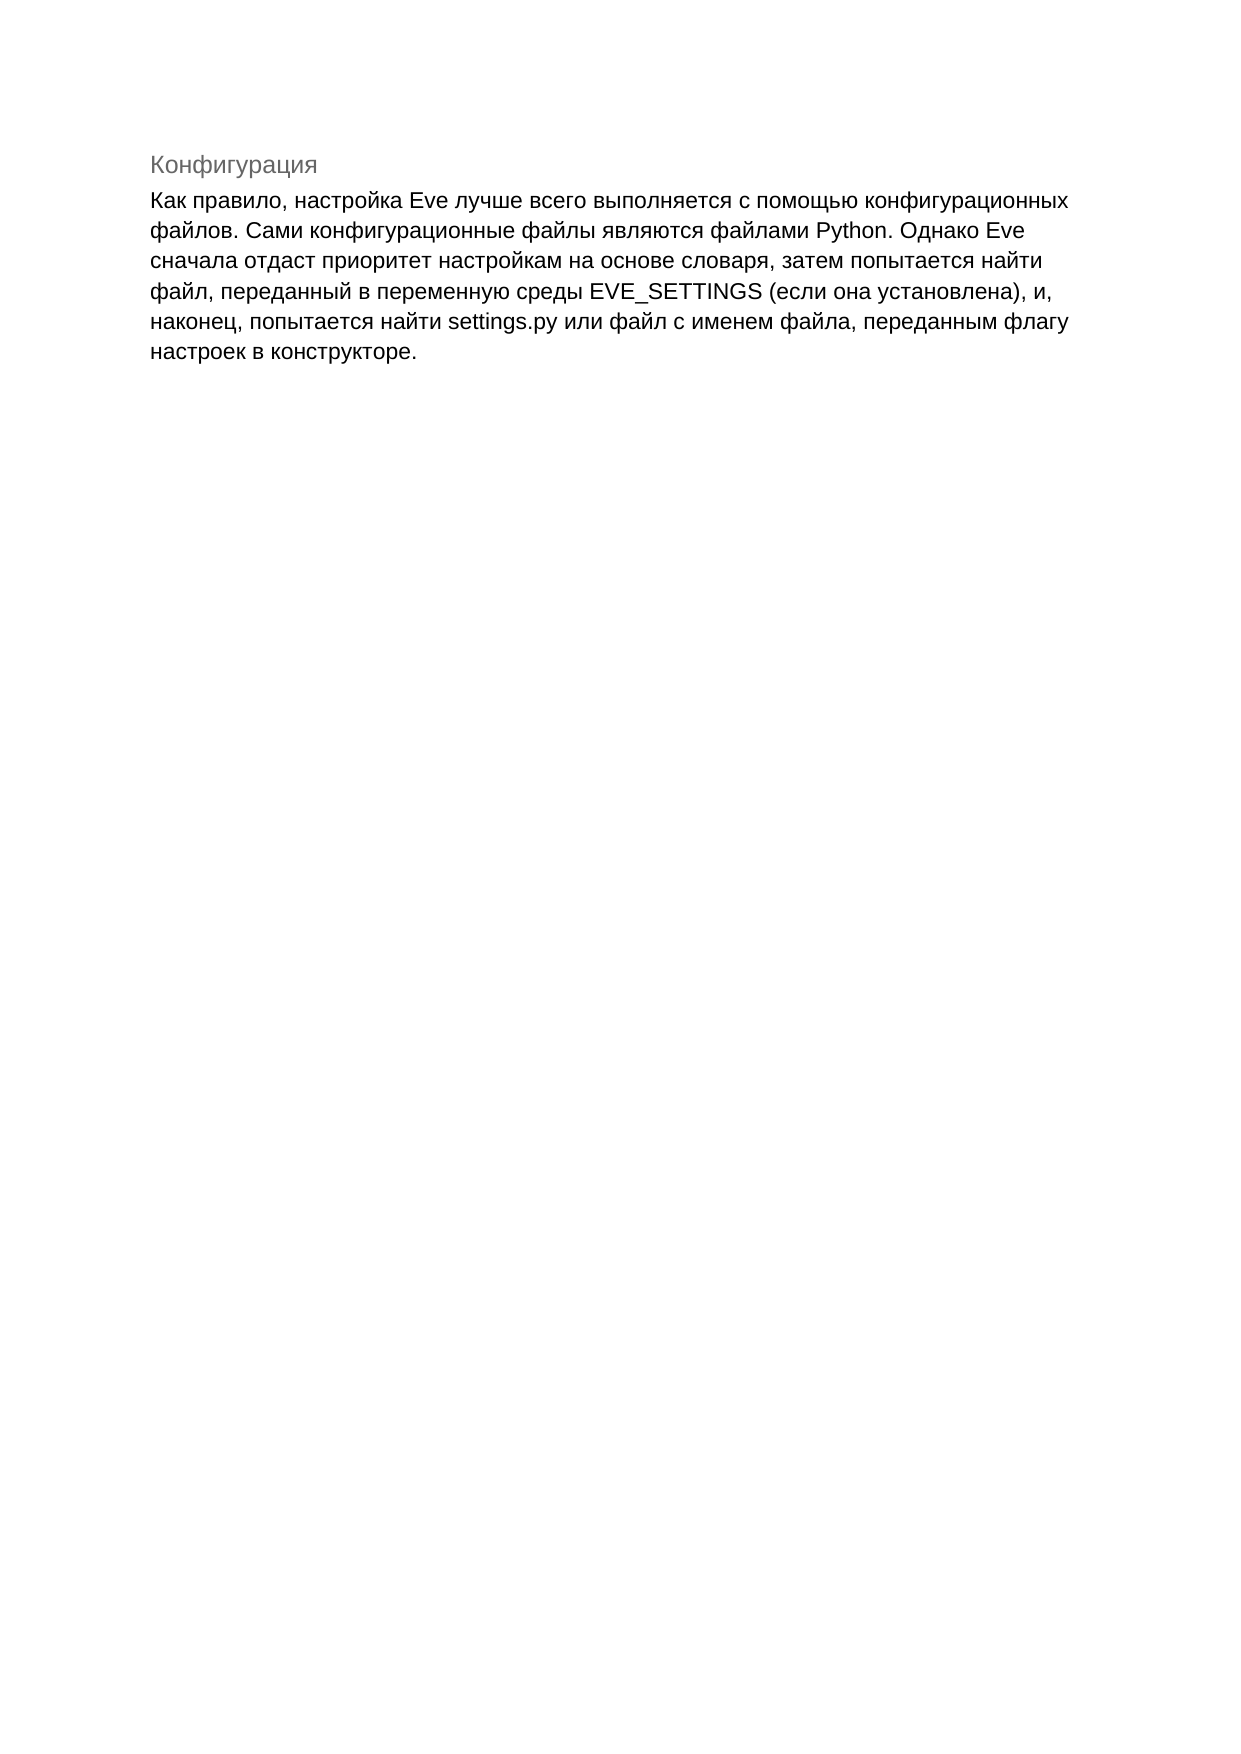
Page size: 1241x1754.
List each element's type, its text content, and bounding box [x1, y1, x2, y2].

text Как правило, настройка Eve лучше всего выполняется с помощью конфигурационных файлов. Сами конфигурационные файлы являются файлами Python. Однако Eve сначала отдаст приоритет настройкам на основе словаря, затем попытается найти файл, переданный в переменную среды EVE_SETTINGS (если она установлена), и, наконец, попытается найти settings.py или файл с именем файла, переданным флагу настроек в конструкторе. [150, 187, 1090, 364]
subtitle Конфигурация [150, 150, 1090, 179]
